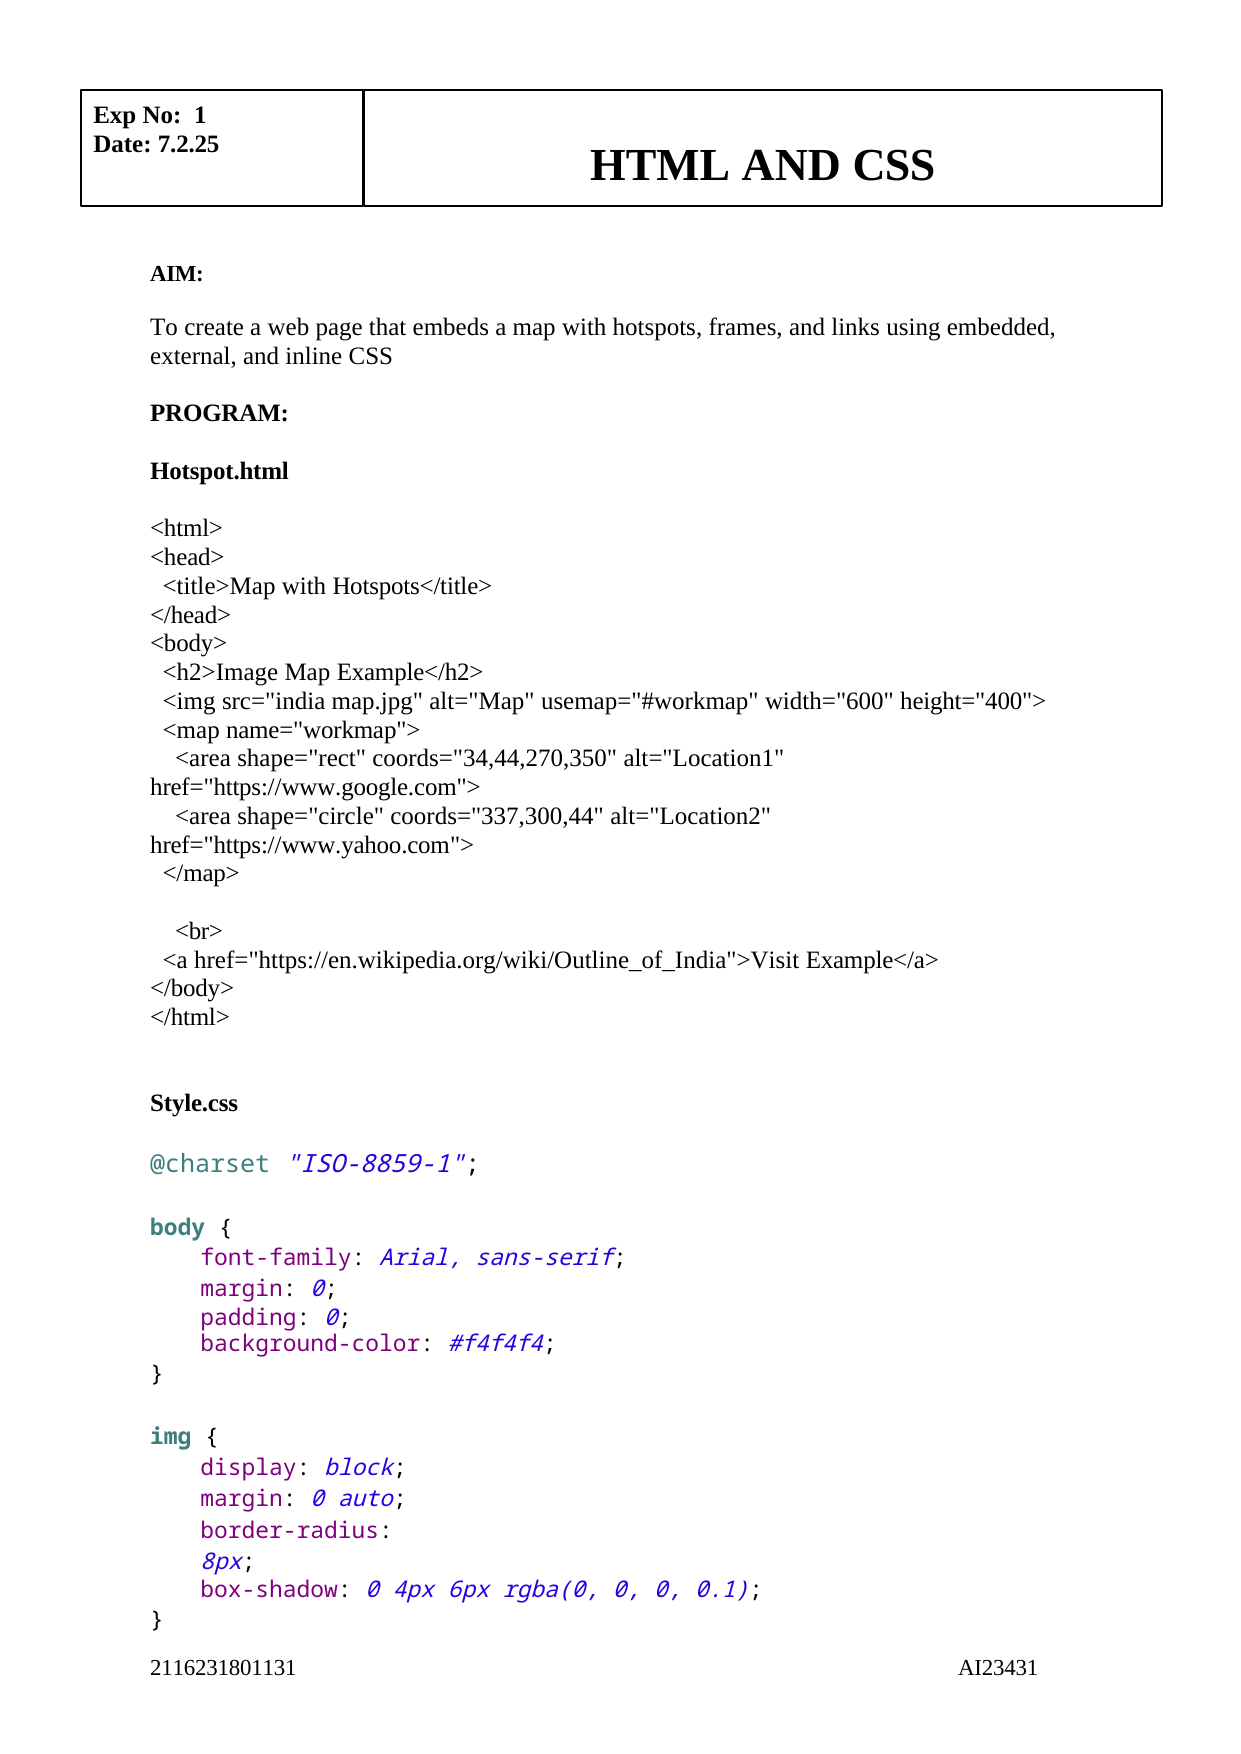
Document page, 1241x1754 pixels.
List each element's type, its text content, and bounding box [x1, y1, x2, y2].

text Hotspot.html [150, 456, 1166, 484]
subtitle PROGRAM: [150, 398, 1166, 427]
text <body> [150, 628, 1166, 657]
text } [150, 1357, 1166, 1388]
text </map> [162, 858, 1166, 887]
text </head> [150, 600, 1166, 628]
text <title>Map with Hotspots</title> [162, 571, 1166, 600]
text <area shape="circle" coords="337,300,44" alt="Location2" href="https://www.yahoo.com"> [150, 801, 1088, 858]
text box-shadow: 0 4px 6px rgba(0, 0, 0, 0.1); [200, 1576, 1166, 1603]
text @charset "ISO-8859-1"; [150, 1146, 1166, 1180]
text <html> [150, 513, 1166, 542]
text display: block; margin: 0 auto; border-radius: 8px; [200, 1451, 440, 1576]
text padding: 0; [200, 1303, 1166, 1330]
text <h2>Image Map Example</h2> [162, 657, 1166, 686]
text body { [150, 1214, 1166, 1241]
subtitle Style.css [150, 1088, 1166, 1117]
text <a href="https://en.wikipedia.org/wiki/Outline_of_India">Visit Example</a> [162, 945, 1166, 973]
text font-family: Arial, sans-serif; margin: 0; [200, 1241, 673, 1303]
text <head> [150, 542, 1166, 571]
text <map name="workmap"> [162, 715, 1166, 743]
text AIM: [150, 259, 1166, 286]
text } [150, 1603, 1166, 1634]
text img { [150, 1419, 1166, 1451]
text <br> [175, 916, 1166, 945]
text <img src="india map.jpg" alt="Map" usemap="#workmap" width="600" height="400"> [162, 686, 1166, 715]
text </html> [150, 1002, 1166, 1031]
text To create a web page that embeds a map with hotspots, frames, and links using embedded, external, and inline CSS [150, 312, 1088, 369]
text </body> [150, 973, 1166, 1002]
text background-color: #f4f4f4; [200, 1330, 1166, 1357]
text <area shape="rect" coords="34,44,270,350" alt="Location1" href="https://www.google.com"> [150, 743, 1088, 801]
